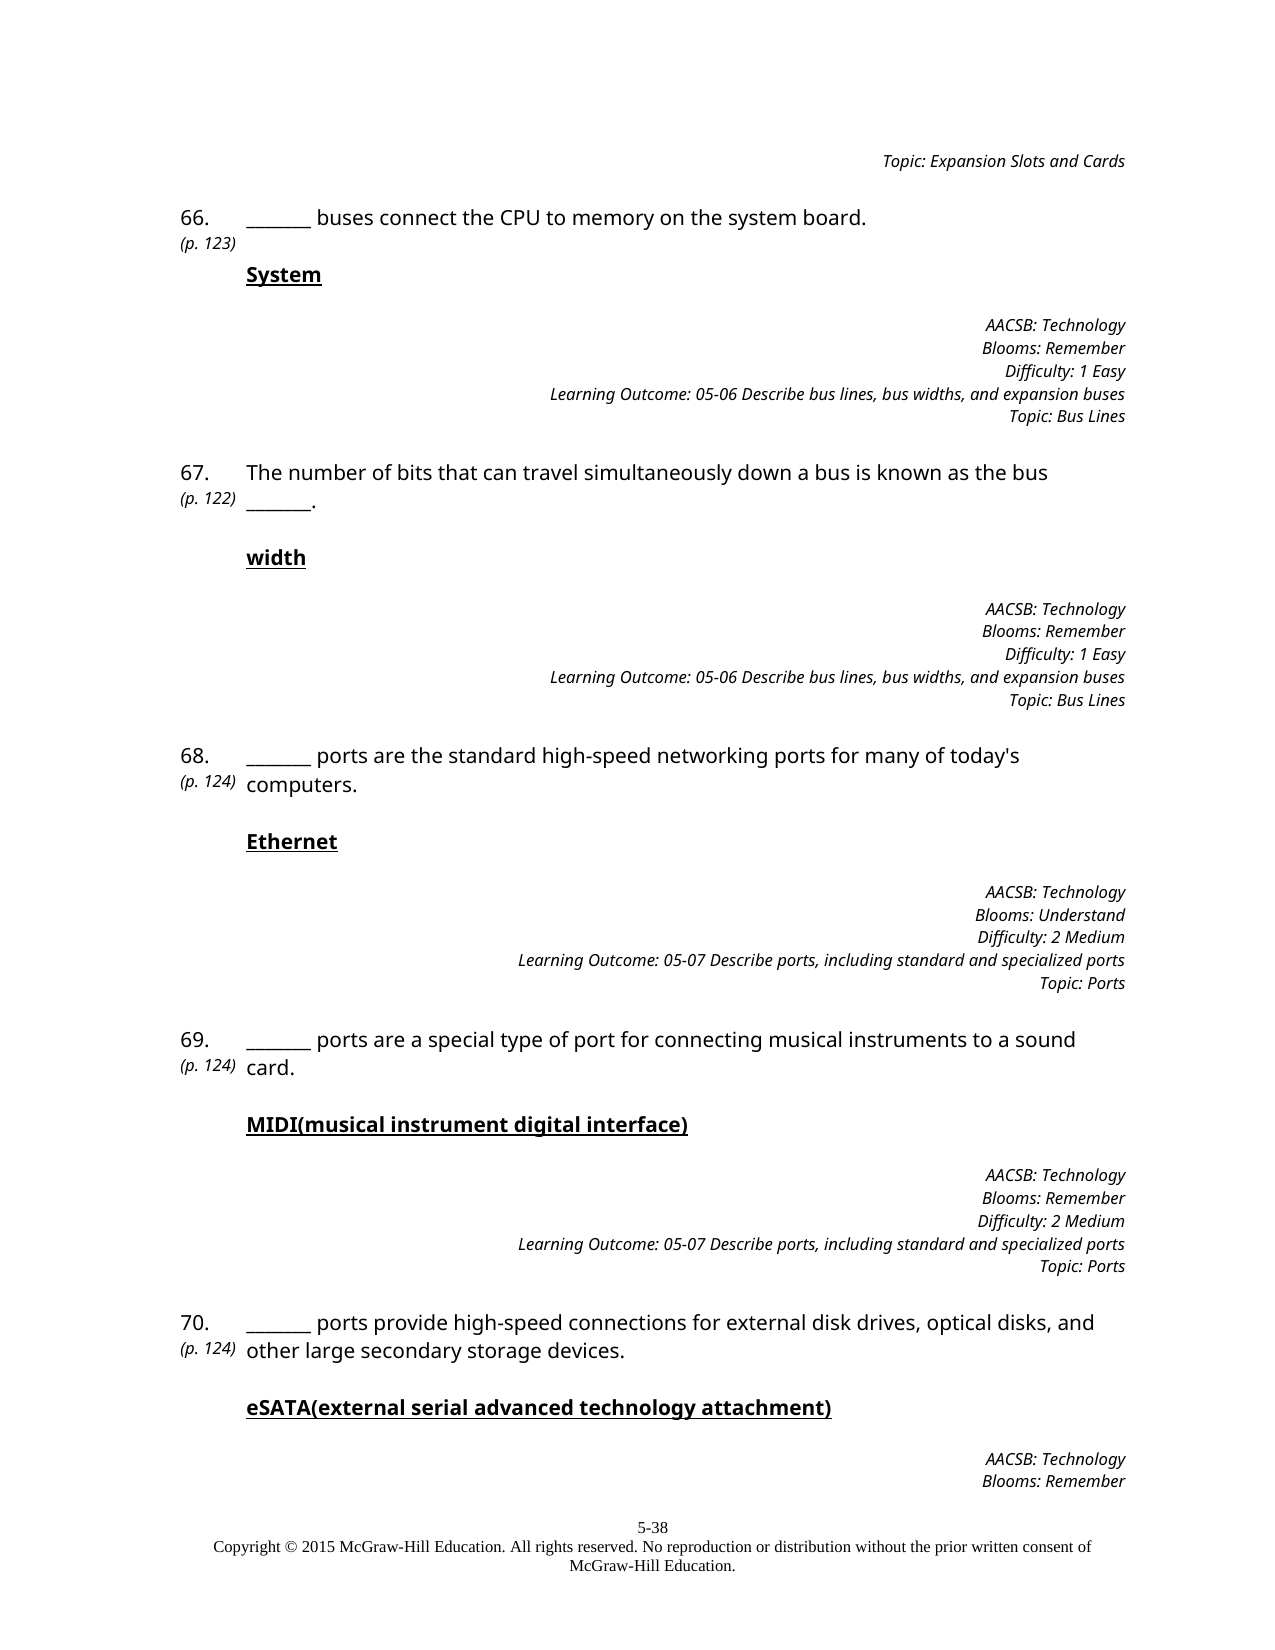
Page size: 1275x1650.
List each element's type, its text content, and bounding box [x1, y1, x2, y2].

table_header _______ ports are the standard high-speed networking ports for many of today's computers. Ethernet [246, 741, 1125, 855]
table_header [180, 1448, 1125, 1493]
table_header AACSB: Technology Blooms: Remember Difficulty: 2 Medium Learning Outcome: 05-07 Describe ports, including standard and specialized ports Topic: Ports [180, 1164, 1125, 1306]
table_header _______ ports are a special type of port for connecting musical instruments to a sound card. MIDI(musical instrument digital interface) [246, 1025, 1125, 1138]
table_header 69. (p. 124) [180, 1025, 246, 1138]
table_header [180, 150, 1125, 201]
table_header 66. (p. 123) [180, 203, 246, 288]
table_header 68. (p. 124) [180, 741, 246, 855]
table_header The number of bits that can travel simultaneously down a bus is known as the bus _______. width [246, 458, 1125, 572]
table_header _______ buses connect the CPU to memory on the system board. System [246, 203, 1125, 288]
table_header 70. (p. 124) [180, 1308, 246, 1422]
table_header AACSB: Technology Blooms: Remember Difficulty: 1 Easy Learning Outcome: 05-06 Describe bus lines, bus widths, and expansion buses Topic: Bus Lines [180, 314, 1125, 456]
table_header AACSB: Technology Blooms: Remember Difficulty: 1 Easy Learning Outcome: 05-06 Describe bus lines, bus widths, and expansion buses Topic: Bus Lines [180, 598, 1125, 739]
table_header 67. (p. 122) [180, 458, 246, 572]
table_header _______ ports provide high-speed connections for external disk drives, optical disks, and other large secondary storage devices. eSATA(external serial advanced technology attachment) [246, 1308, 1125, 1422]
table_header AACSB: Technology Blooms: Understand Difficulty: 2 Medium Learning Outcome: 05-07 Describe ports, including standard and specialized ports Topic: Ports [180, 881, 1125, 1022]
